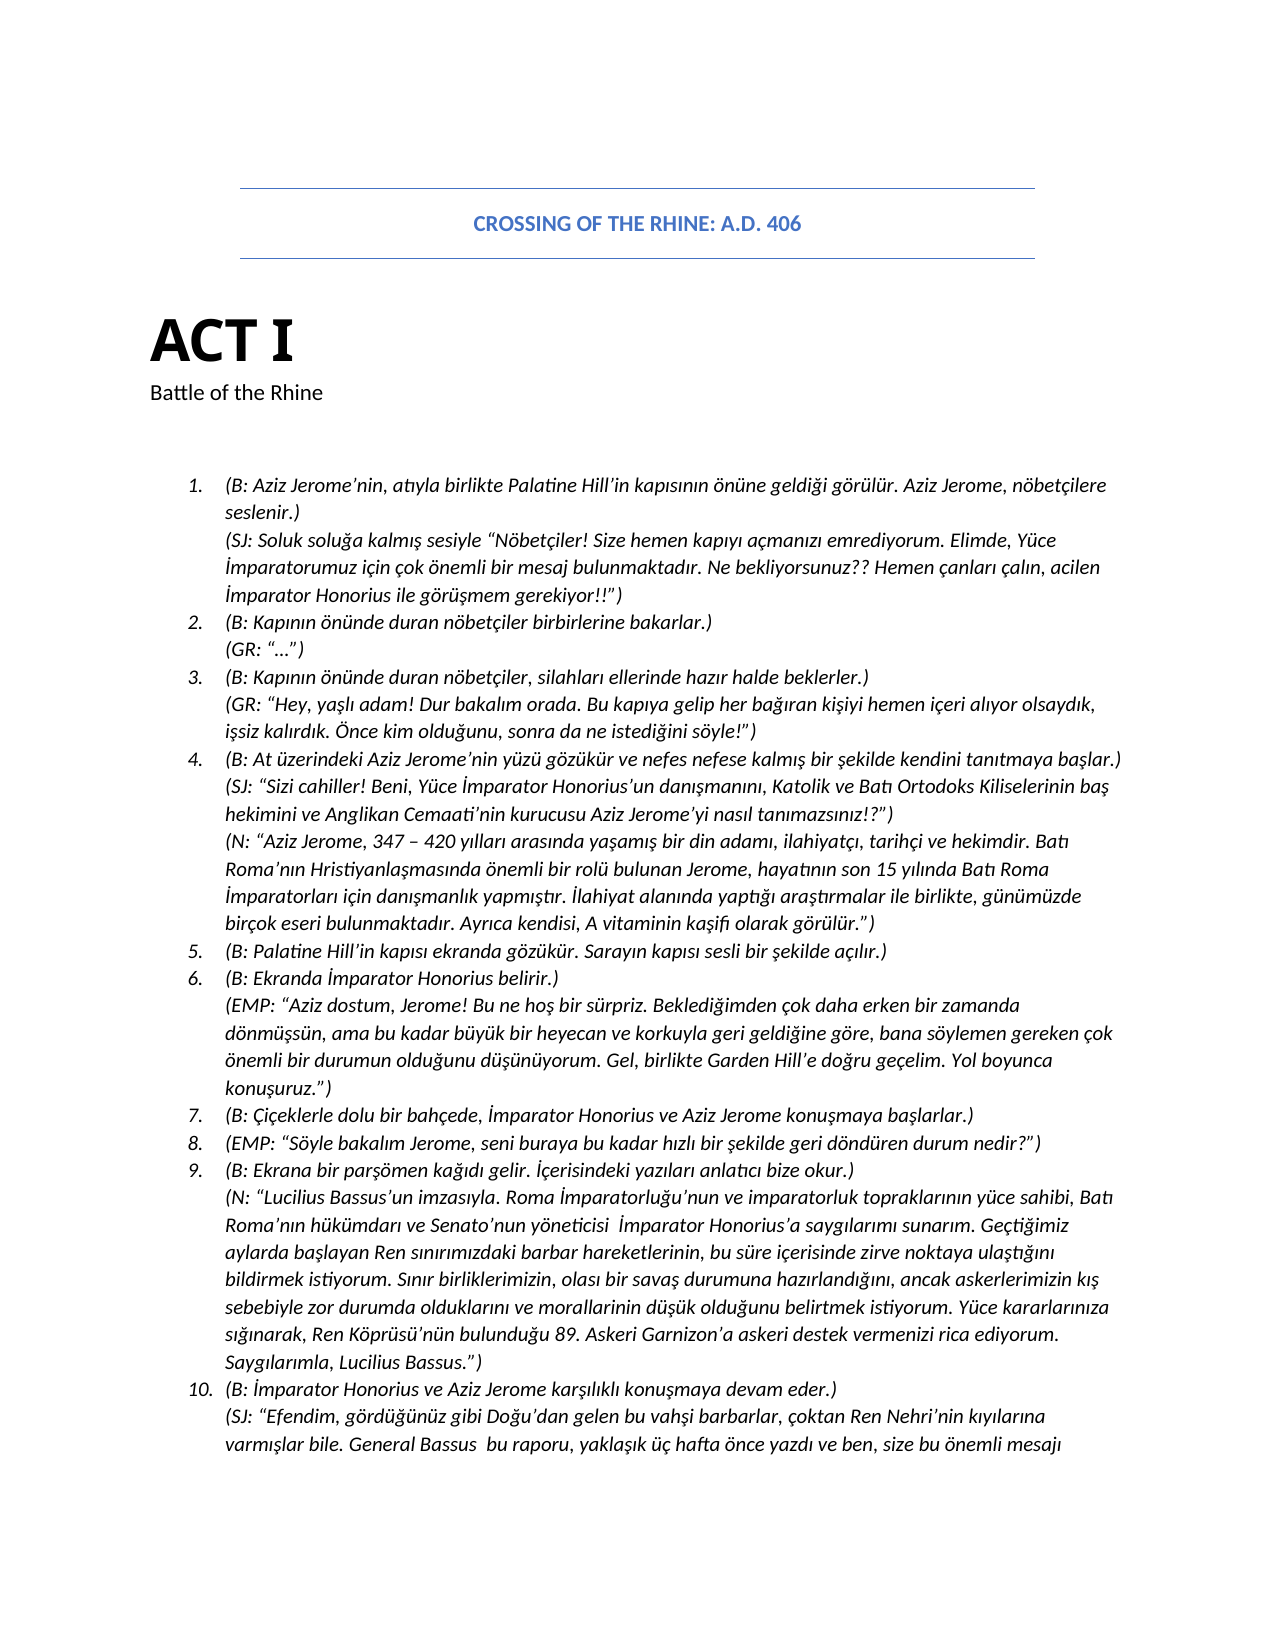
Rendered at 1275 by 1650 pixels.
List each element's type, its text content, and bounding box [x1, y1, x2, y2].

list (N: “Lucilius Bassus’un imzasıyla. Roma İmparatorluğu’nun ve imparatorluk topraklarının yüce sahibi, Batı Roma’nın hükümdarı ve Senato’nun yöneticisi İmparator Honorius’a saygılarımı sunarım. Geçtiğimiz aylarda başlayan Ren sınırımızdaki barbar hareketlerinin, bu süre içerisinde zirve noktaya ulaştığını bildirmek istiyorum. Sınır birliklerimizin, olası bir savaş durumuna hazırlandığını, ancak askerlerimizin kış sebebiyle zor durumda olduklarını ve morallarinin düşük olduğunu belirtmek istiyorum. Yüce kararlarınıza sığınarak, Ren Köprüsü’nün bulunduğu 89. Askeri Garnizon’a askeri destek vermenizi rica ediyorum. Saygılarımla, Lucilius Bassus.”) [225, 1184, 1125, 1374]
title ACT I [150, 299, 1125, 378]
list (B: Ekranda İmparator Honorius belirir.) [187, 965, 1125, 991]
list (N: “Aziz Jerome, 347 – 420 yılları arasında yaşamış bir din adamı, ilahiyatçı, tarihçi ve hekimdir. Batı Roma’nın Hristiyanlaşmasında önemli bir rolü bulunan Jerome, hayatının son 15 yılında Batı Roma İmparatorları için danışmanlık yapmıştır. İlahiyat alanında yaptığı araştırmalar ile birlikte, günümüzde birçok eseri bulunmaktadır. Ayrıca kendisi, A vitaminin kaşifi olarak görülür.”) [225, 828, 1125, 936]
list (SJ: Soluk soluğa kalmış sesiyle “Nöbetçiler! Size hemen kapıyı açmanızı emrediyorum. Elimde, Yüce İmparatorumuz için çok önemli bir mesaj bulunmaktadır. Ne bekliyorsunuz?? Hemen çanları çalın, acilen İmparator Honorius ile görüşmem gerekiyor!!”) [225, 527, 1125, 607]
text CROSSING OF THE RHINE: A.D. 406 [240, 189, 1035, 258]
list (B: İmparator Honorius ve Aziz Jerome karşılıklı konuşmaya devam eder.) [187, 1376, 1125, 1402]
list (B: Çiçeklerle dolu bir bahçede, İmparator Honorius ve Aziz Jerome konuşmaya başlarlar.) [187, 1102, 1125, 1128]
list (B: Kapının önünde duran nöbetçiler birbirlerine bakarlar.) [187, 609, 1125, 634]
text Battle of the Rhine [150, 378, 1125, 406]
list (SJ: “Sizi cahiller! Beni, Yüce İmparator Honorius’un danışmanını, Katolik ve Batı Ortodoks Kiliselerinin baş hekimini ve Anglikan Cemaati’nin kurucusu Aziz Jerome’yi nasıl tanımazsınız!?”) [225, 773, 1125, 826]
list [225, 1404, 1125, 1456]
list (B: Aziz Jerome’nin, atıyla birlikte Palatine Hill’in kapısının önüne geldiği görülür. Aziz Jerome, nöbetçilere seslenir.) [187, 472, 1125, 525]
list (GR: “Hey, yaşlı adam! Dur bakalım orada. Bu kapıya gelip her bağıran kişiyi hemen içeri alıyor olsaydık, işsiz kalırdık. Önce kim olduğunu, sonra da ne istediğini söyle!”) [225, 691, 1125, 744]
list (GR: “…”) [225, 637, 1125, 662]
list (EMP: “Söyle bakalım Jerome, seni buraya bu kadar hızlı bir şekilde geri döndüren durum nedir?”) [187, 1130, 1125, 1155]
list (B: Kapının önünde duran nöbetçiler, silahları ellerinde hazır halde beklerler.) [187, 664, 1125, 689]
list (B: At üzerindeki Aziz Jerome’nin yüzü gözükür ve nefes nefese kalmış bir şekilde kendini tanıtmaya başlar.) [187, 746, 1125, 772]
list (B: Palatine Hill’in kapısı ekranda gözükür. Sarayın kapısı sesli bir şekilde açılır.) [187, 938, 1125, 963]
list (EMP: “Aziz dostum, Jerome! Bu ne hoş bir sürpriz. Beklediğimden çok daha erken bir zamanda dönmüşsün, ama bu kadar büyük bir heyecan ve korkuyla geri geldiğine göre, bana söylemen gereken çok önemli bir durumun olduğunu düşünüyorum. Gel, birlikte Garden Hill’e doğru geçelim. Yol boyunca konuşuruz.”) [225, 993, 1125, 1100]
list (B: Ekrana bir parşömen kağıdı gelir. İçerisindeki yazıları anlatıcı bize okur.) [187, 1157, 1125, 1182]
